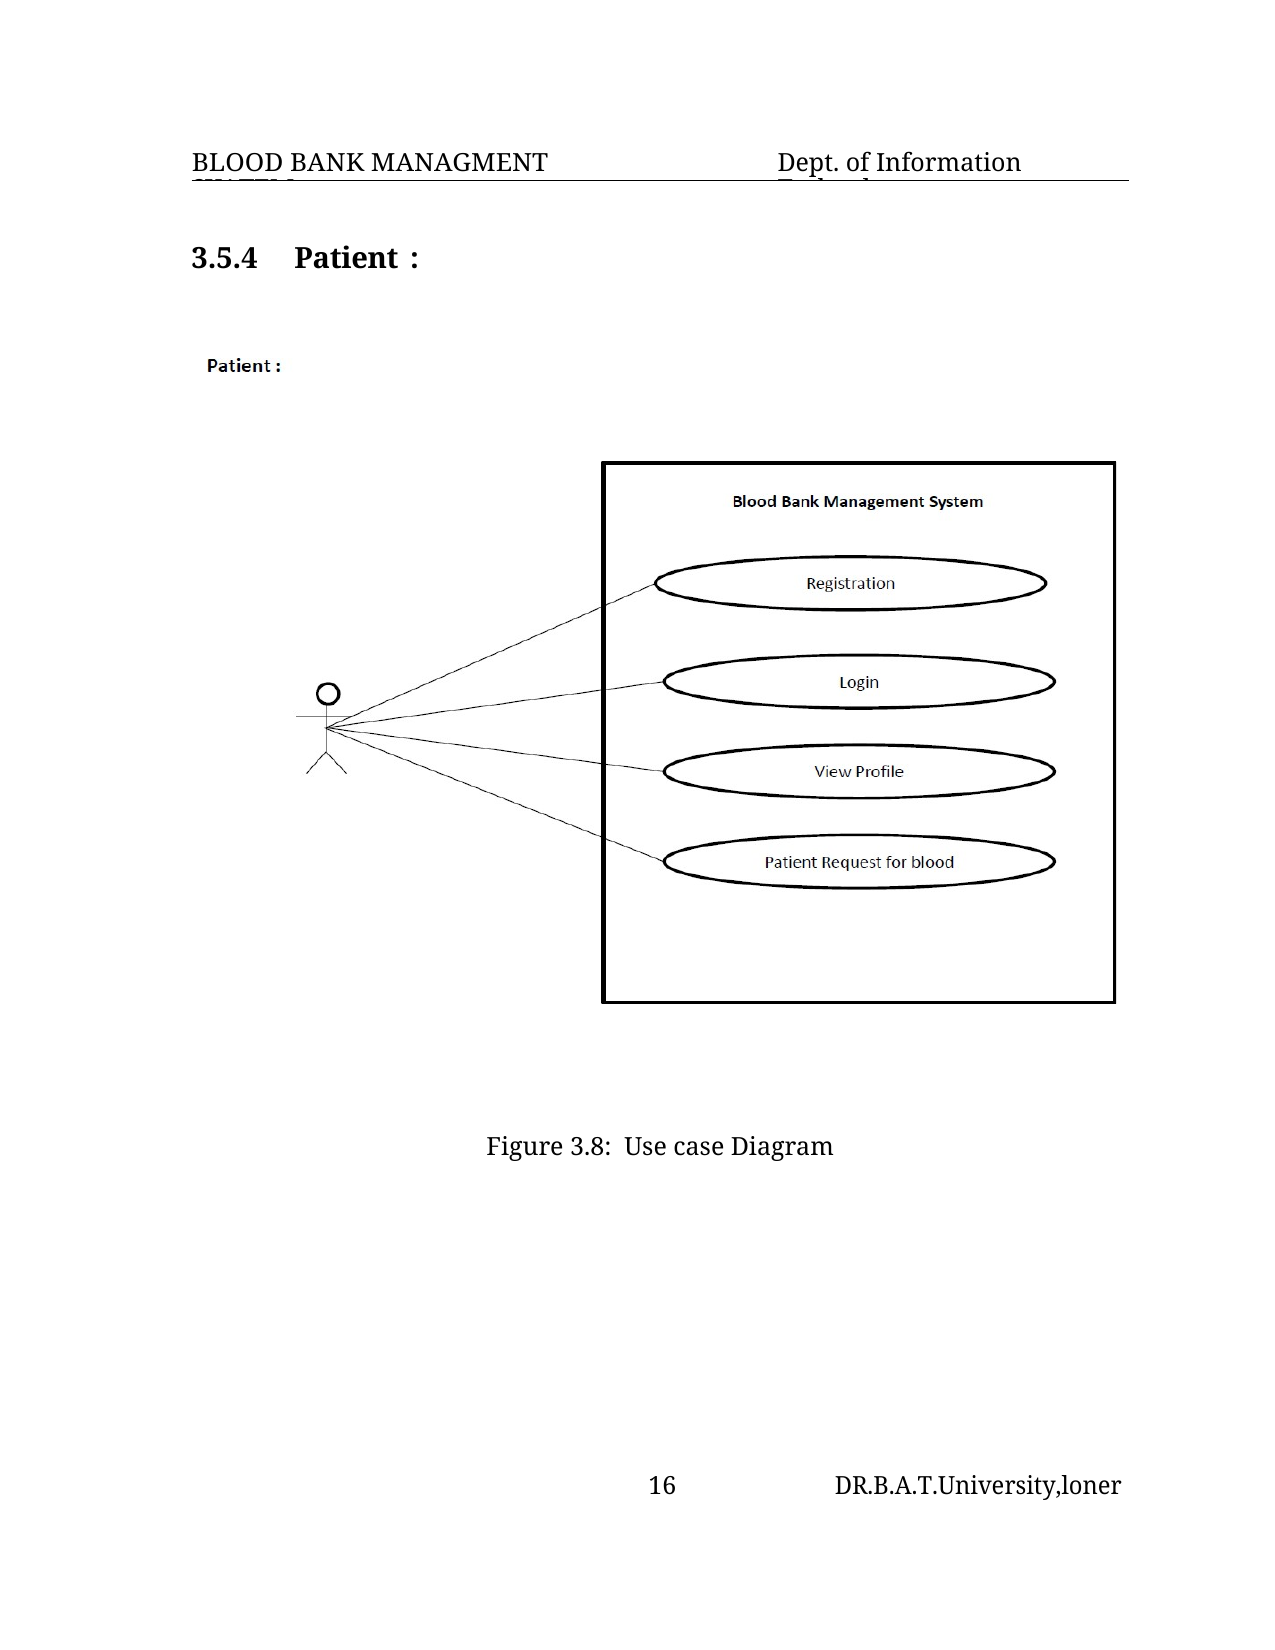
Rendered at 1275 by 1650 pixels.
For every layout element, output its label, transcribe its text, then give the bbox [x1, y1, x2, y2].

picture [207, 358, 1117, 1004]
text Figure 3.8: Use case Diagram [212, 1128, 1109, 1163]
subtitle Patient : [191, 237, 1196, 277]
